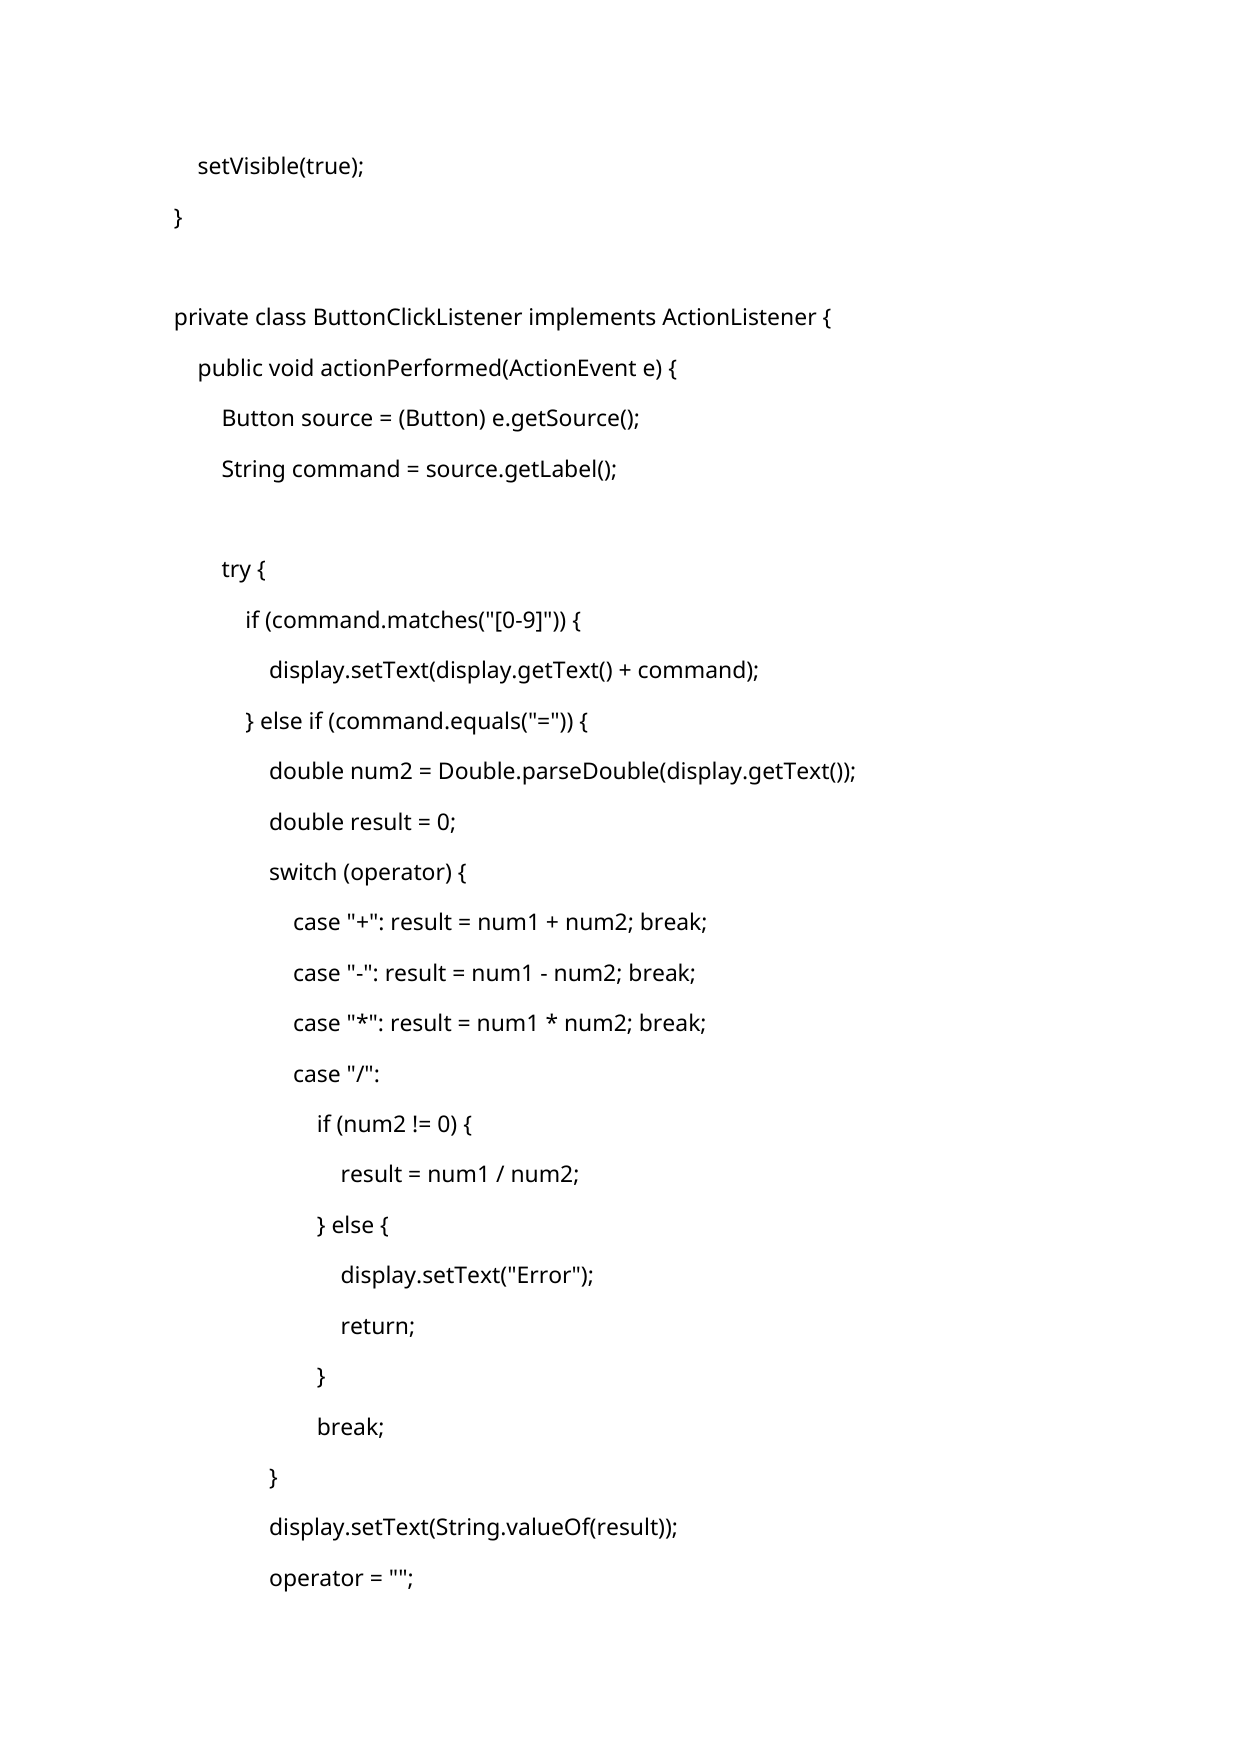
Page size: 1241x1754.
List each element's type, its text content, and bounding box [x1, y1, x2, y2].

text } [150, 1461, 1090, 1492]
text case "+": result = num1 + num2; break; [150, 906, 1090, 937]
text } [150, 200, 1090, 232]
text setVisible(true); [150, 150, 1090, 181]
text break; [150, 1410, 1090, 1442]
text case "/": [150, 1057, 1090, 1089]
text try { [150, 553, 1090, 584]
text } else if (command.equals("=")) { [150, 704, 1090, 736]
text if (num2 != 0) { [150, 1108, 1090, 1139]
text if (command.matches("[0-9]")) { [150, 604, 1090, 635]
text display.setText(String.valueOf(result)); [150, 1511, 1090, 1542]
text operator = ""; [150, 1562, 1090, 1593]
text double result = 0; [150, 805, 1090, 837]
text switch (operator) { [150, 856, 1090, 887]
text } else { [150, 1209, 1090, 1240]
text Button source = (Button) e.getSource(); [150, 402, 1090, 433]
text String command = source.getLabel(); [150, 452, 1090, 484]
text return; [150, 1309, 1090, 1341]
text public void actionPerformed(ActionEvent e) { [150, 352, 1090, 383]
text case "-": result = num1 - num2; break; [150, 957, 1090, 988]
text double num2 = Double.parseDouble(display.getText()); [150, 755, 1090, 786]
text } [150, 1360, 1090, 1391]
text display.setText("Error"); [150, 1259, 1090, 1290]
text private class ButtonClickListener implements ActionListener { [150, 301, 1090, 332]
text display.setText(display.getText() + command); [150, 654, 1090, 685]
text case "*": result = num1 * num2; break; [150, 1007, 1090, 1038]
text result = num1 / num2; [150, 1158, 1090, 1189]
